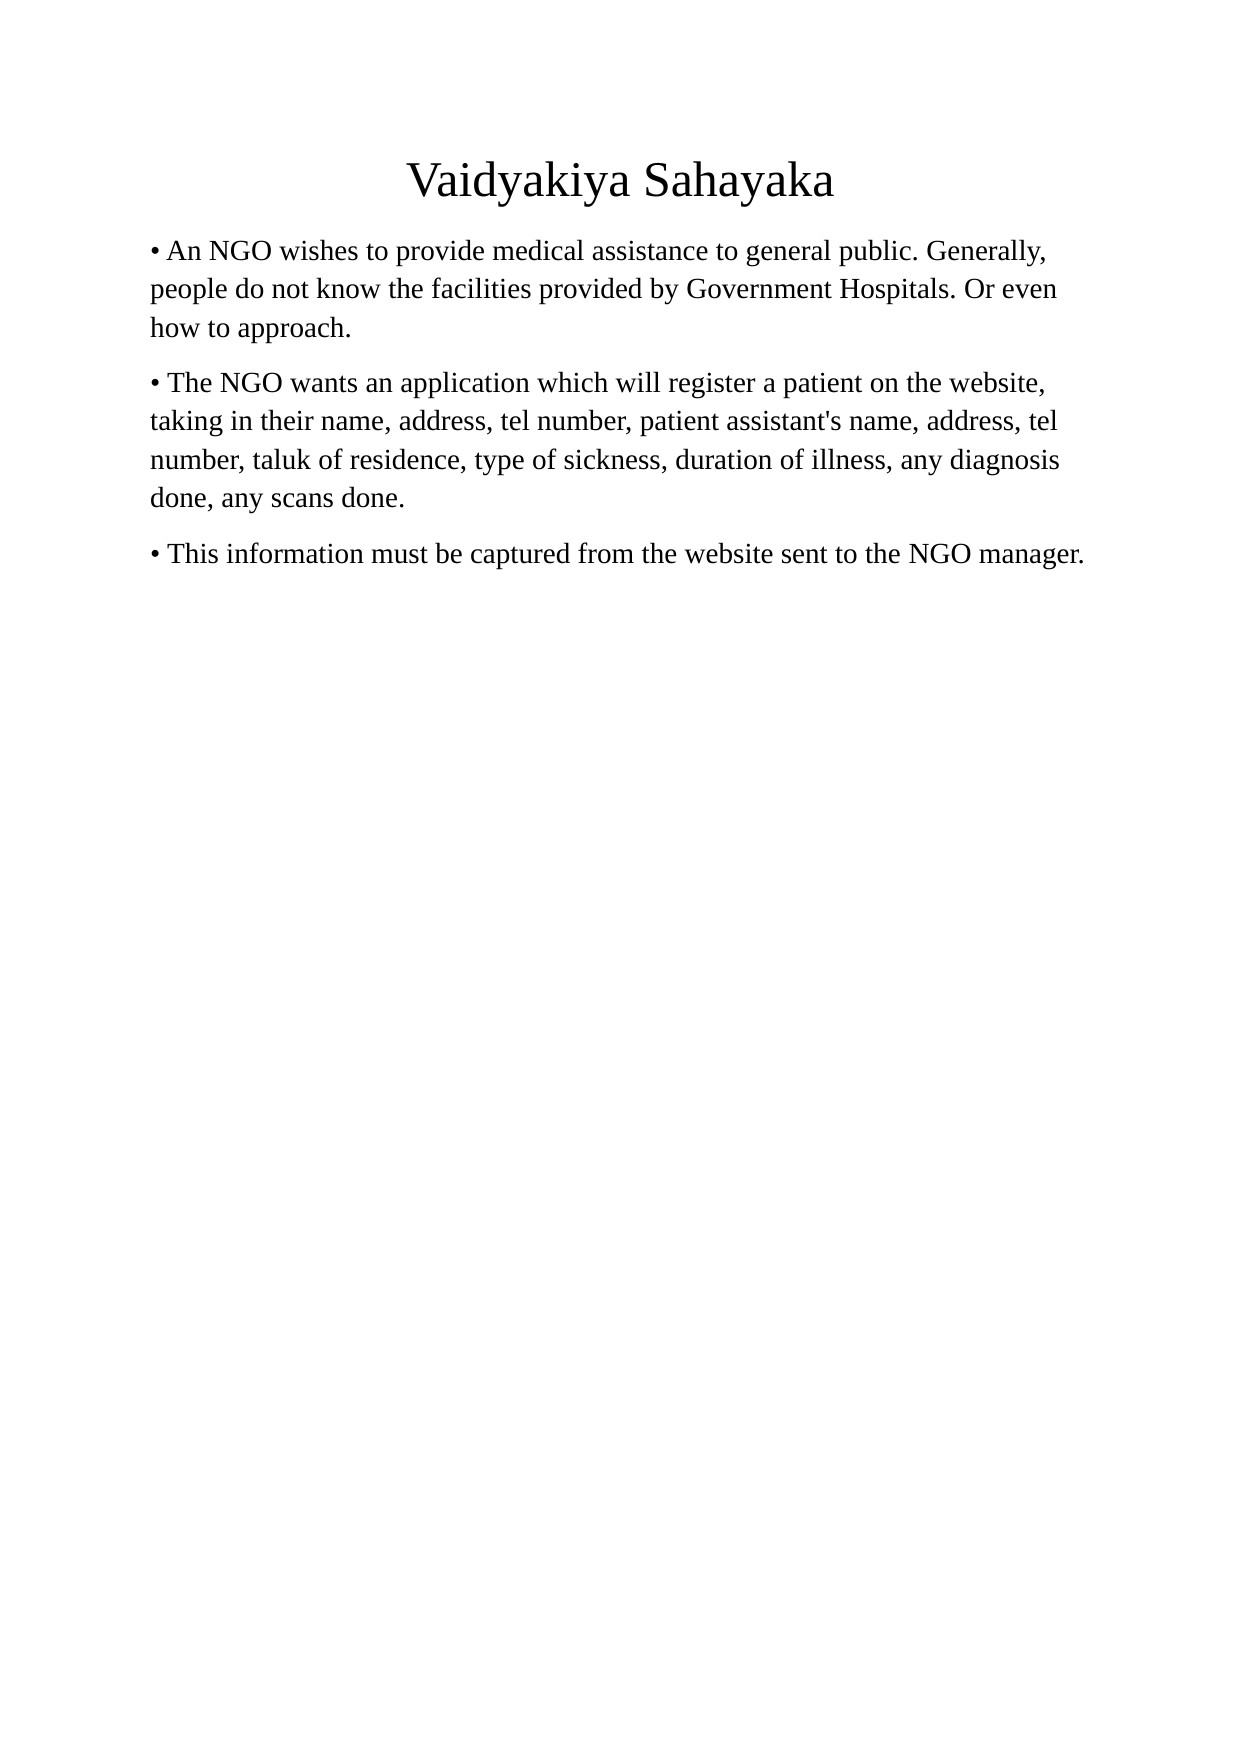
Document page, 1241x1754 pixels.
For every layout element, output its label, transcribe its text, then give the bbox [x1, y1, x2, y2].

text • This information must be captured from the website sent to the NGO manager. [150, 536, 1090, 569]
text • An NGO wishes to provide medical assistance to general public. Generally, people do not know the facilities provided by Government Hospitals. Or even how to approach. [150, 233, 1090, 343]
text Vaidyakiya Sahayaka [150, 150, 1090, 207]
text • The NGO wants an application which will register a patient on the website, taking in their name, address, tel number, patient assistant's name, address, tel number, taluk of residence, type of sickness, duration of illness, any diagnosis done, any scans done. [150, 365, 1090, 514]
